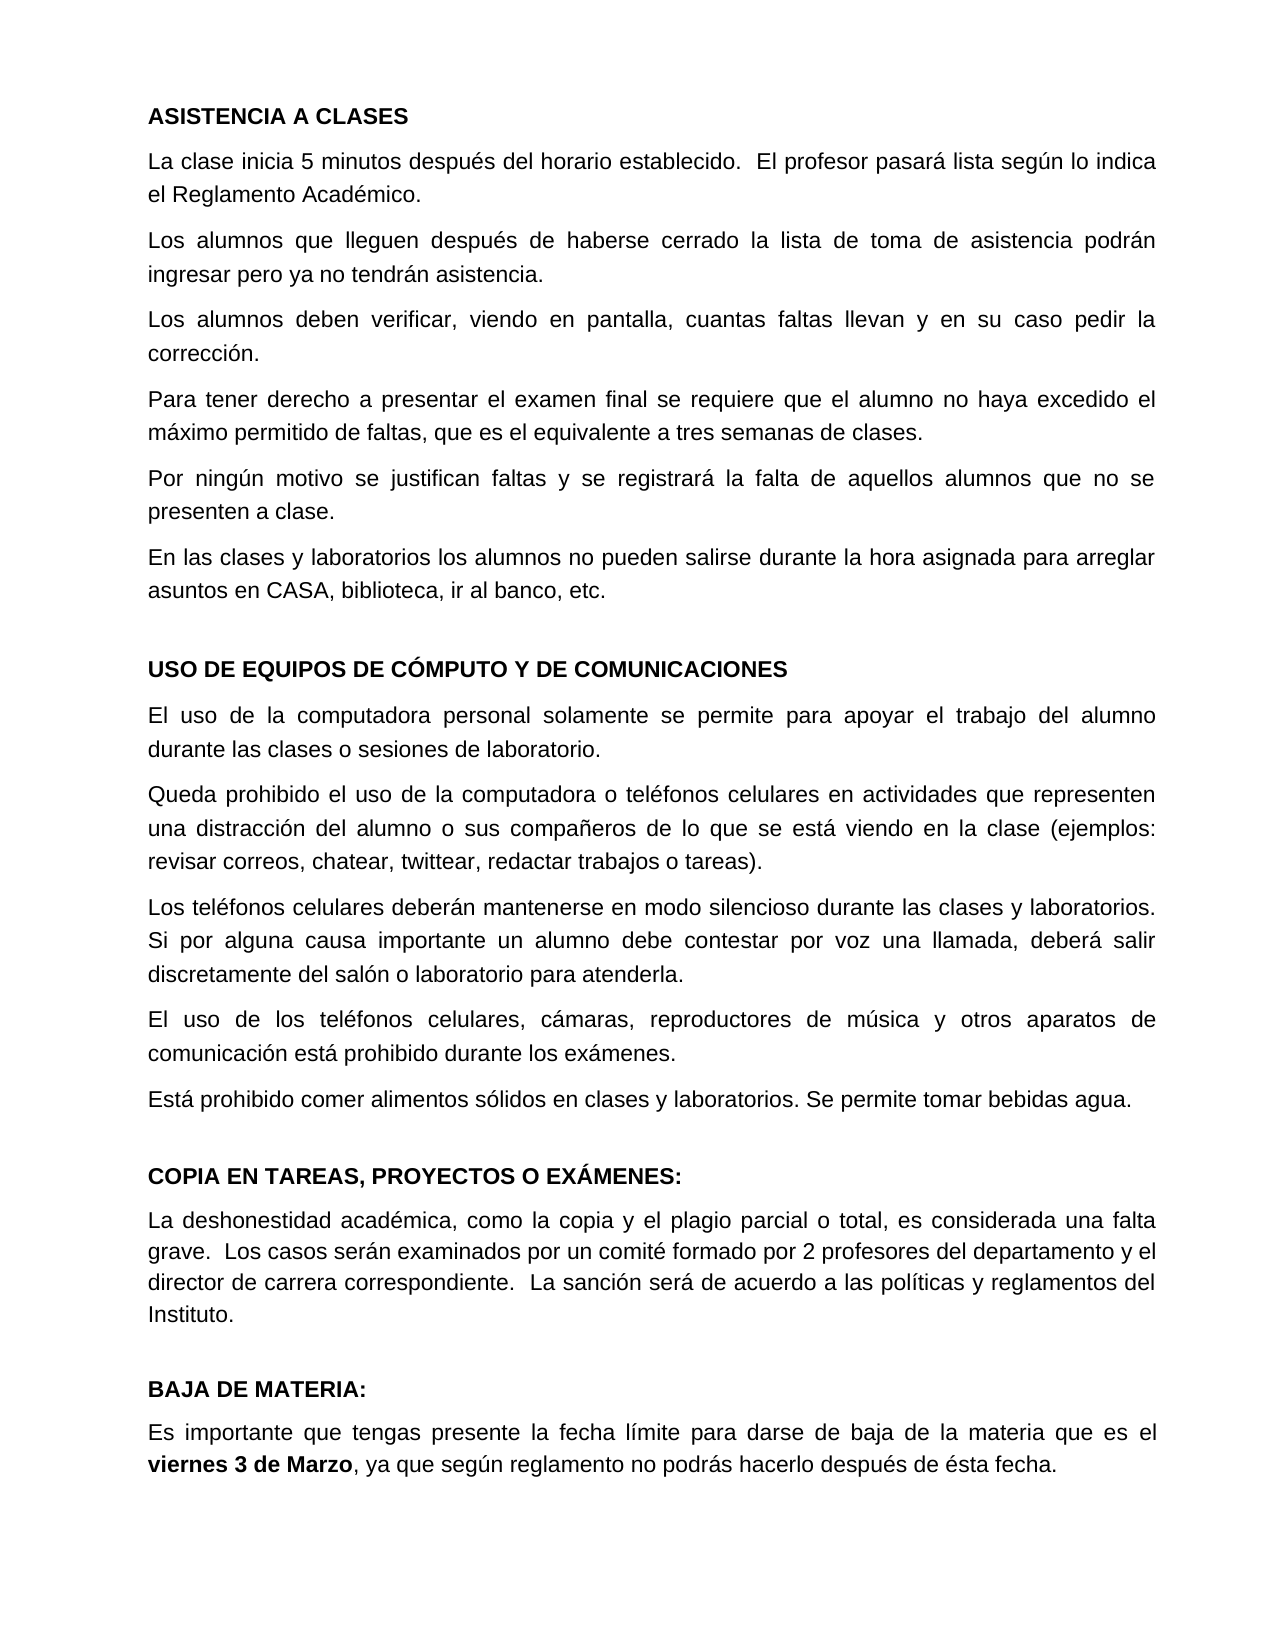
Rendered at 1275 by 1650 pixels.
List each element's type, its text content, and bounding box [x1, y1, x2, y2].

text La clase inicia 5 minutos después del horario establecido. El profesor pasará lista según lo indica el Reglamento Académico. [148, 143, 1157, 209]
text Está prohibido comer alimentos sólidos en clases y laboratorios. Se permite tomar bebidas agua. [148, 1080, 1157, 1114]
text El uso de la computadora personal solamente se permite para apoyar el trabajo del alumno durante las clases o sesiones de laboratorio. [148, 697, 1157, 764]
text BAJA DE MATERIA: [148, 1372, 1157, 1403]
text Para tener derecho a presentar el examen final se requiere que el alumno no haya excedido el máximo permitido de faltas, que es el equivalente a tres semanas de clases. [148, 380, 1157, 447]
text Los teléfonos celulares deberán mantenerse en modo silencioso durante las clases y laboratorios. Si por alguna causa importante un alumno debe contestar por voz una llamada, deberá salir discretamente del salón o laboratorio para atenderla. [148, 889, 1157, 989]
text ASISTENCIA A CLASES [148, 99, 1157, 130]
text Queda prohibido el uso de la computadora o teléfonos celulares en actividades que representen una distracción del alumno o sus compañeros de lo que se está viendo en la clase (ejemplos: revisar correos, chatear, twittear, redactar trabajos o tareas). [148, 776, 1157, 876]
text Por ningún motivo se justifican faltas y se registrará la falta de aquellos alumnos que no se presenten a clase. [148, 459, 1157, 526]
text Los alumnos que lleguen después de haberse cerrado la lista de toma de asistencia podrán ingresar pero ya no tendrán asistencia. [148, 222, 1157, 289]
text En las clases y laboratorios los alumnos no pueden salirse durante la hora asignada para arreglar asuntos en CASA, biblioteca, ir al banco, etc. [148, 539, 1157, 605]
text La deshonestidad académica, como la copia y el plagio parcial o total, es considerada una falta grave. Los casos serán examinados por un comité formado por 2 profesores del departamento y el director de carrera correspondiente. La sanción será de acuerdo a las políticas y reglamentos del Instituto. [148, 1203, 1157, 1328]
text Los alumnos deben verificar, viendo en pantalla, cuantas faltas llevan y en su caso pedir la corrección. [148, 301, 1157, 368]
text Es importante que tengas presente la fecha límite para darse de baja de la materia que es el viernes 3 de Marzo, ya que según reglamento no podrás hacerlo después de ésta fecha. [148, 1416, 1157, 1478]
text COPIA EN TAREAS, PROYECTOS O EXÁMENES: [148, 1159, 1157, 1191]
text USO DE EQUIPOS DE CÓMPUTO Y DE COMUNICACIONES [148, 651, 1130, 684]
text El uso de los teléfonos celulares, cámaras, reproductores de música y otros aparatos de comunicación está prohibido durante los exámenes. [148, 1001, 1157, 1068]
